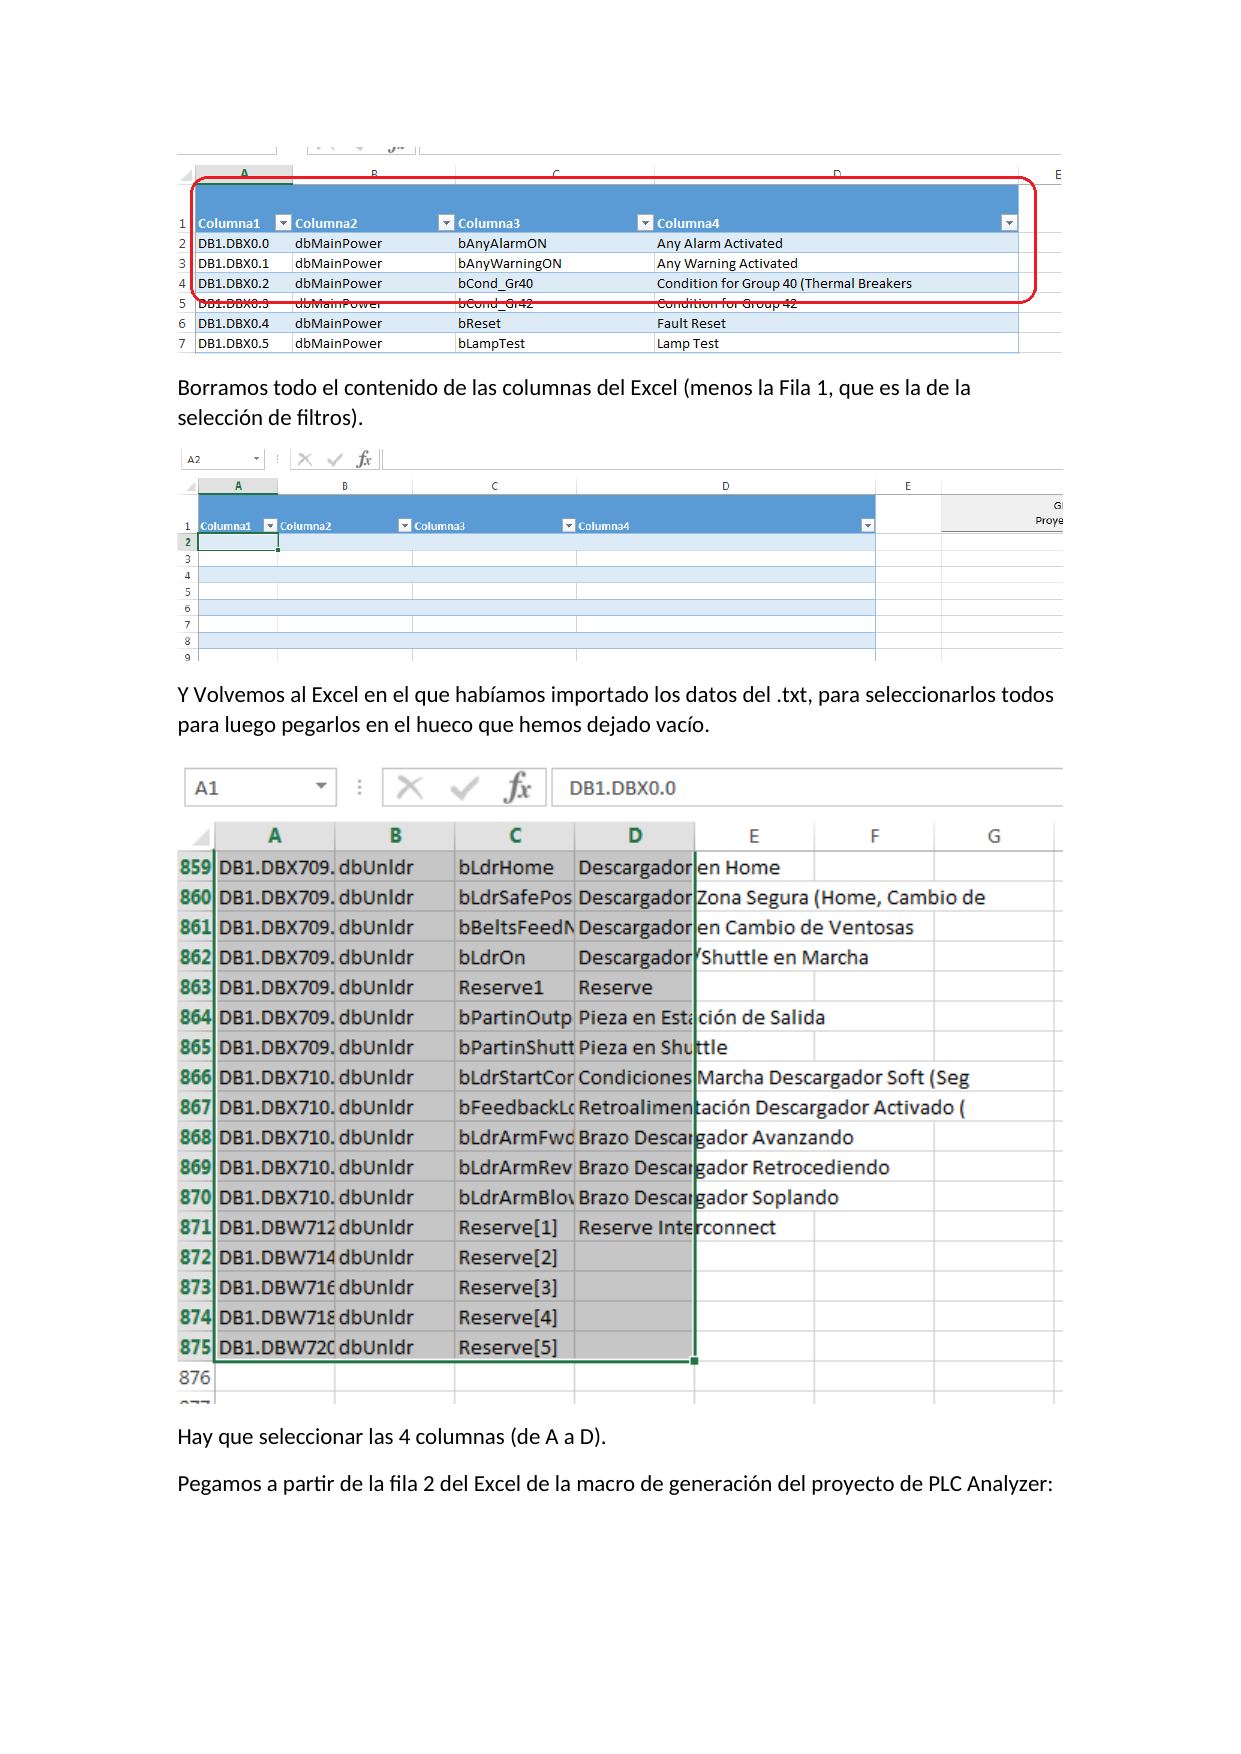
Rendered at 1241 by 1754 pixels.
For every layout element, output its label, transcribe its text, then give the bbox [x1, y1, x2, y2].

picture [177, 757, 1063, 1404]
text Y Volvemos al Excel en el que habíamos importado los datos del .txt, para seleccionarlos todos para luego pegarlos en el hueco que hemos dejado vacío. [177, 680, 1063, 738]
text Hay que seleccionar las 4 columnas (de A a D). [177, 1422, 1063, 1450]
picture [177, 449, 1063, 661]
text Pegamos a partir de la fila 2 del Excel de la macro de generación del proyecto de PLC Analyzer: [177, 1469, 1063, 1497]
text Borramos todo el contenido de las columnas del Excel (menos la Fila 1, que es la de la selección de filtros). [177, 373, 1063, 431]
picture [177, 147, 1062, 354]
